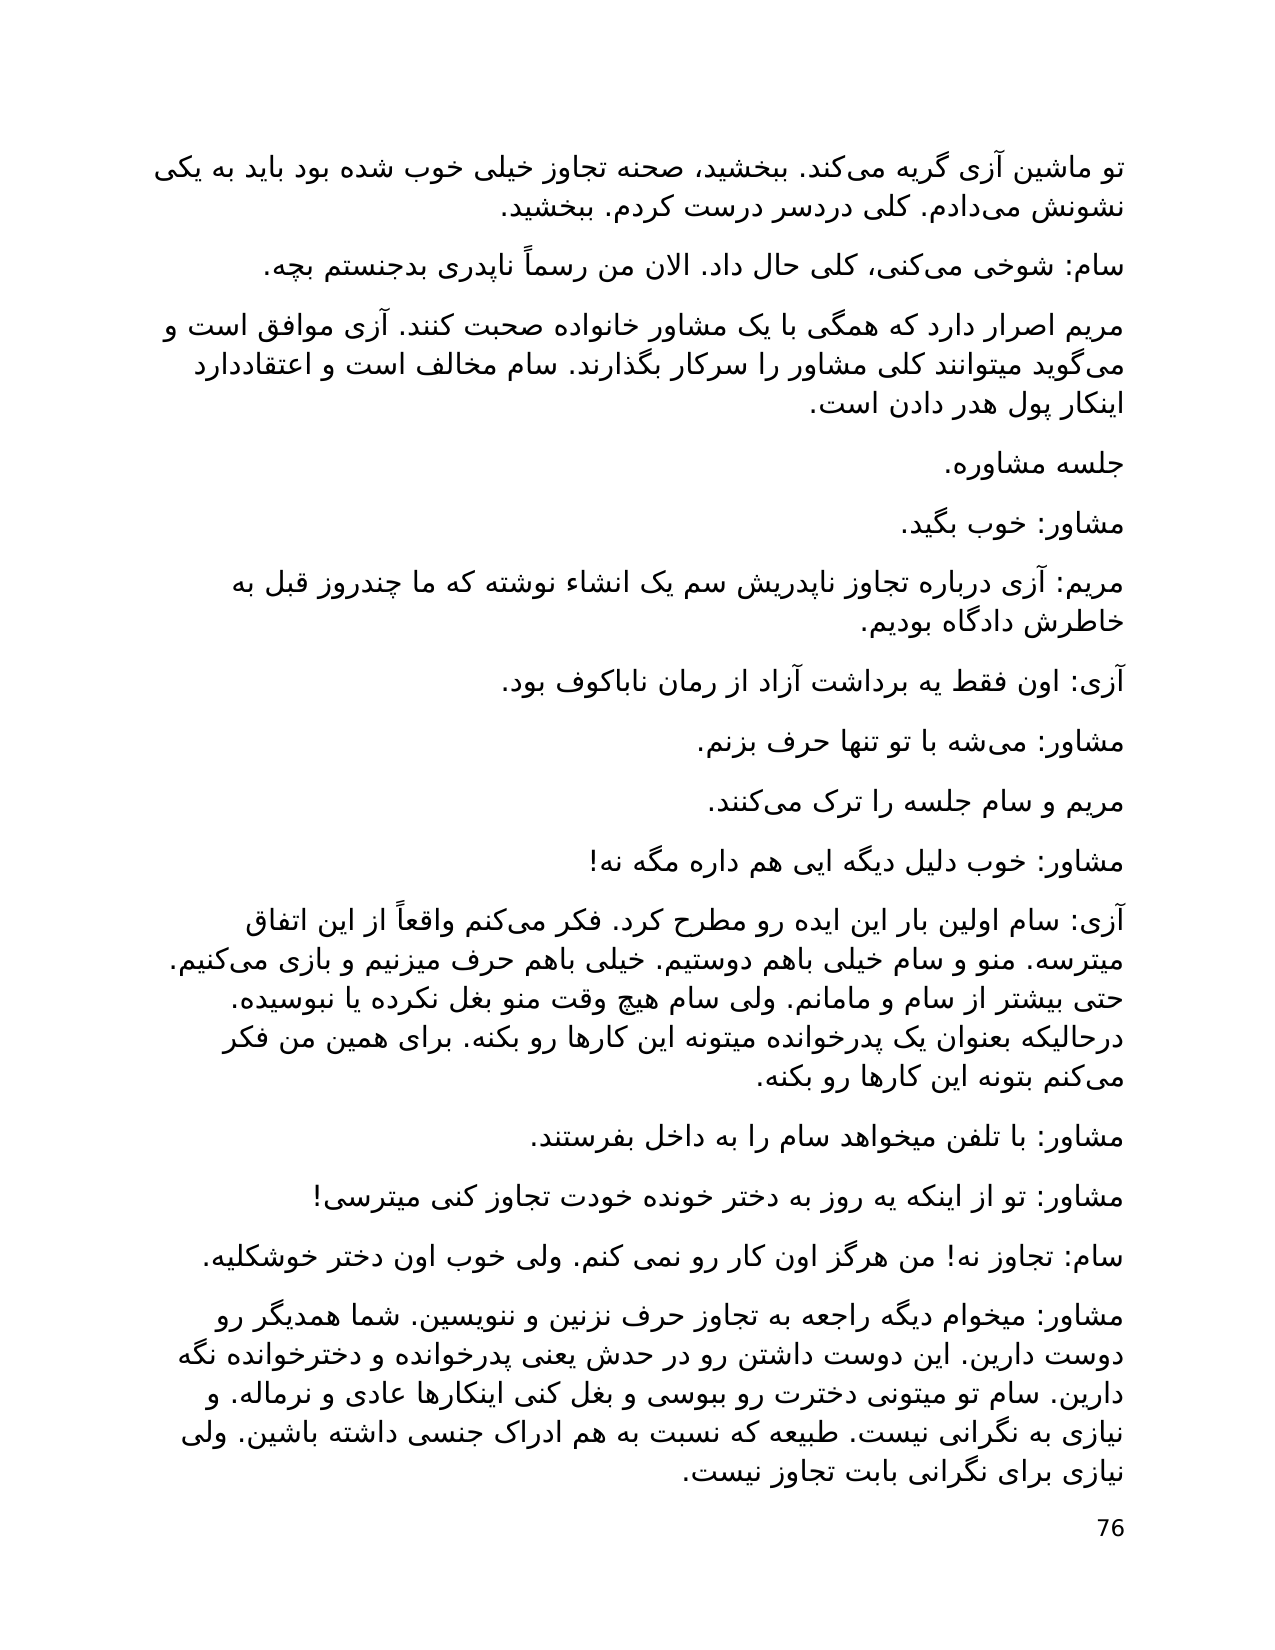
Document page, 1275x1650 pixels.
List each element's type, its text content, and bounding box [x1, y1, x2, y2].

text آزی: سام اولین بار این ایده رو مطرح کرد. فکر می‌کنم واقعاً از این اتفاق میترسه. منو و سام خیلی باهم دوستیم. خیلی باهم حرف میزنیم و بازی می‌کنیم. حتی بیشتر از سام و مامانم. ولی سام هیچ وقت منو بغل نکرده یا نبوسیده. درحالیکه بعنوان یک پدرخوانده میتونه این کارها رو بکنه. برای همین من فکر می‌کنم بتونه این کارها رو بکنه. [150, 904, 1125, 1093]
text مشاور: خوب دلیل دیگه ایی هم داره مگه نه! [150, 844, 1125, 878]
text مشاور: میخوام دیگه راجعه به تجاوز حرف نزنین و ننویسین. شما همدیگر رو دوست دارین. این دوست داشتن رو در حدش یعنی پدرخوانده و دخترخوانده نگه دارین. سام تو میتونی دخترت رو ببوسی و بغل کنی اینکارها عادی و نرماله. و نیازی به نگرانی نیست. طبیعه که نسبت به هم ادراک جنسی داشته باشین. ولی نیازی برای نگرانی بابت تجاوز نیست. [150, 1299, 1125, 1488]
text آزی: اون فقط یه برداشت آزاد از رمان ناباکوف بود. [150, 664, 1125, 698]
text مریم اصرار دارد که همگی با یک مشاور خانواده صحبت کنند. آزی موافق است و می‌گوید میتوانند کلی مشاور را سرکار بگذارند. سام مخالف است و اعتقاددارد اینکار پول هدر دادن است. [150, 308, 1125, 420]
text مشاور: می‌شه با تو تنها حرف بزنم. [150, 724, 1125, 758]
text تو ماشین آزی گریه می‌کند. ببخشید، صحنه تجاوز خیلی خوب شده بود باید به یکی نشونش می‌دادم. کلی دردسر درست کردم. ببخشید. [150, 150, 1125, 223]
text جلسه مشاوره. [150, 446, 1125, 480]
text مشاور: خوب بگید. [150, 506, 1125, 540]
text مریم: آزی درباره تجاوز ناپدریش سم یک انشاء نوشته که ما چندروز قبل به خاطرش دادگاه بودیم. [150, 566, 1125, 639]
text مشاور: با تلفن میخواهد سام را به داخل بفرستند. [150, 1119, 1125, 1153]
text سام: تجاوز نه! من هرگز اون کار رو نمی کنم. ولی خوب اون دختر خوشکلیه. [150, 1239, 1125, 1273]
text سام: شوخی می‌کنی، کلی حال داد. الان من رسماً ناپدری بدجنستم بچه. [150, 249, 1125, 283]
text مریم و سام جلسه را ترک می‌کنند. [150, 784, 1125, 818]
text مشاور: تو از اینکه یه روز به دختر خونده خودت تجاوز کنی میترسی! [150, 1179, 1125, 1213]
